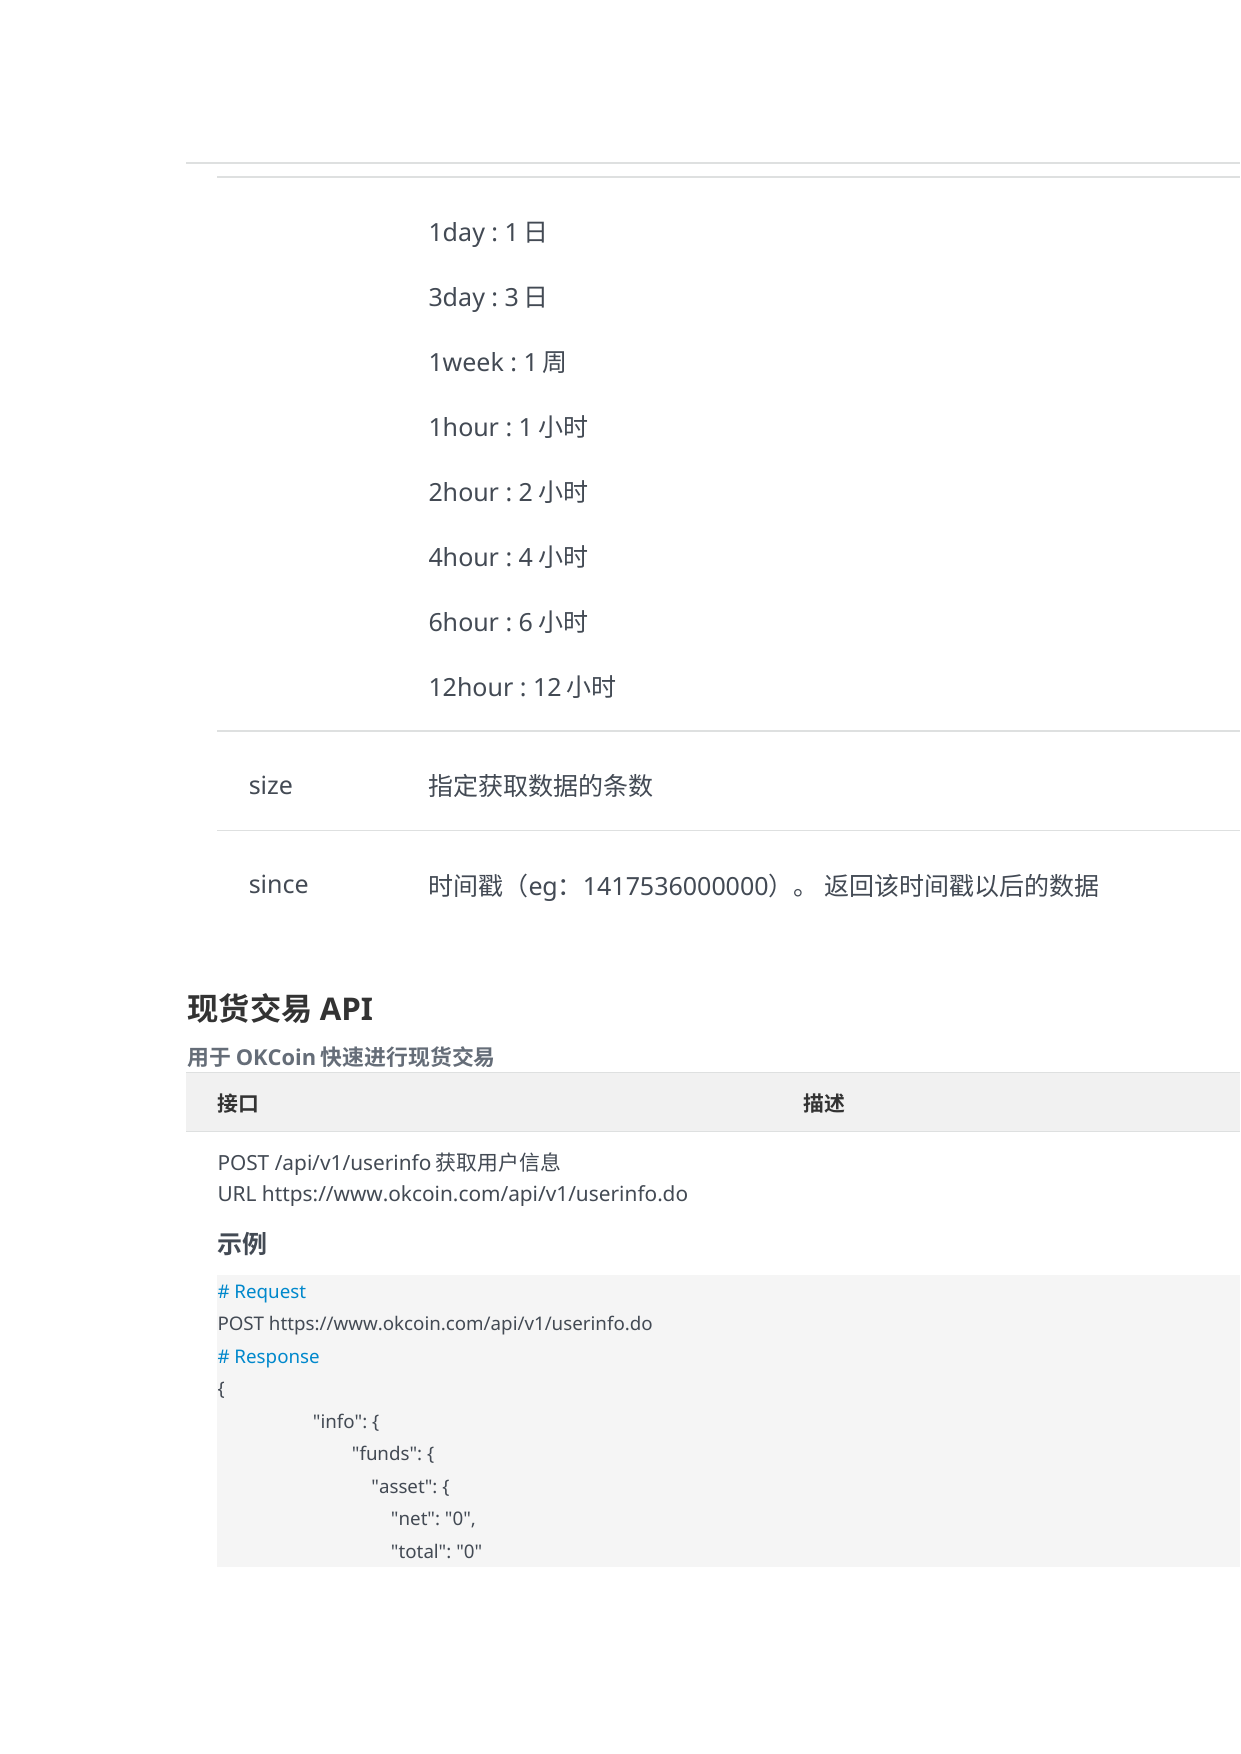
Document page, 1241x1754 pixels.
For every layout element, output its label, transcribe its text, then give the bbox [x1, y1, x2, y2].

table_header 描述 [772, 1073, 1240, 1131]
table_header 接口 [186, 1073, 772, 1131]
text 现货交易 API [187, 974, 1053, 1039]
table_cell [186, 1132, 1240, 1580]
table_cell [186, 164, 1240, 974]
text 用于OKCoin快速进行现货交易 [187, 1039, 1053, 1072]
